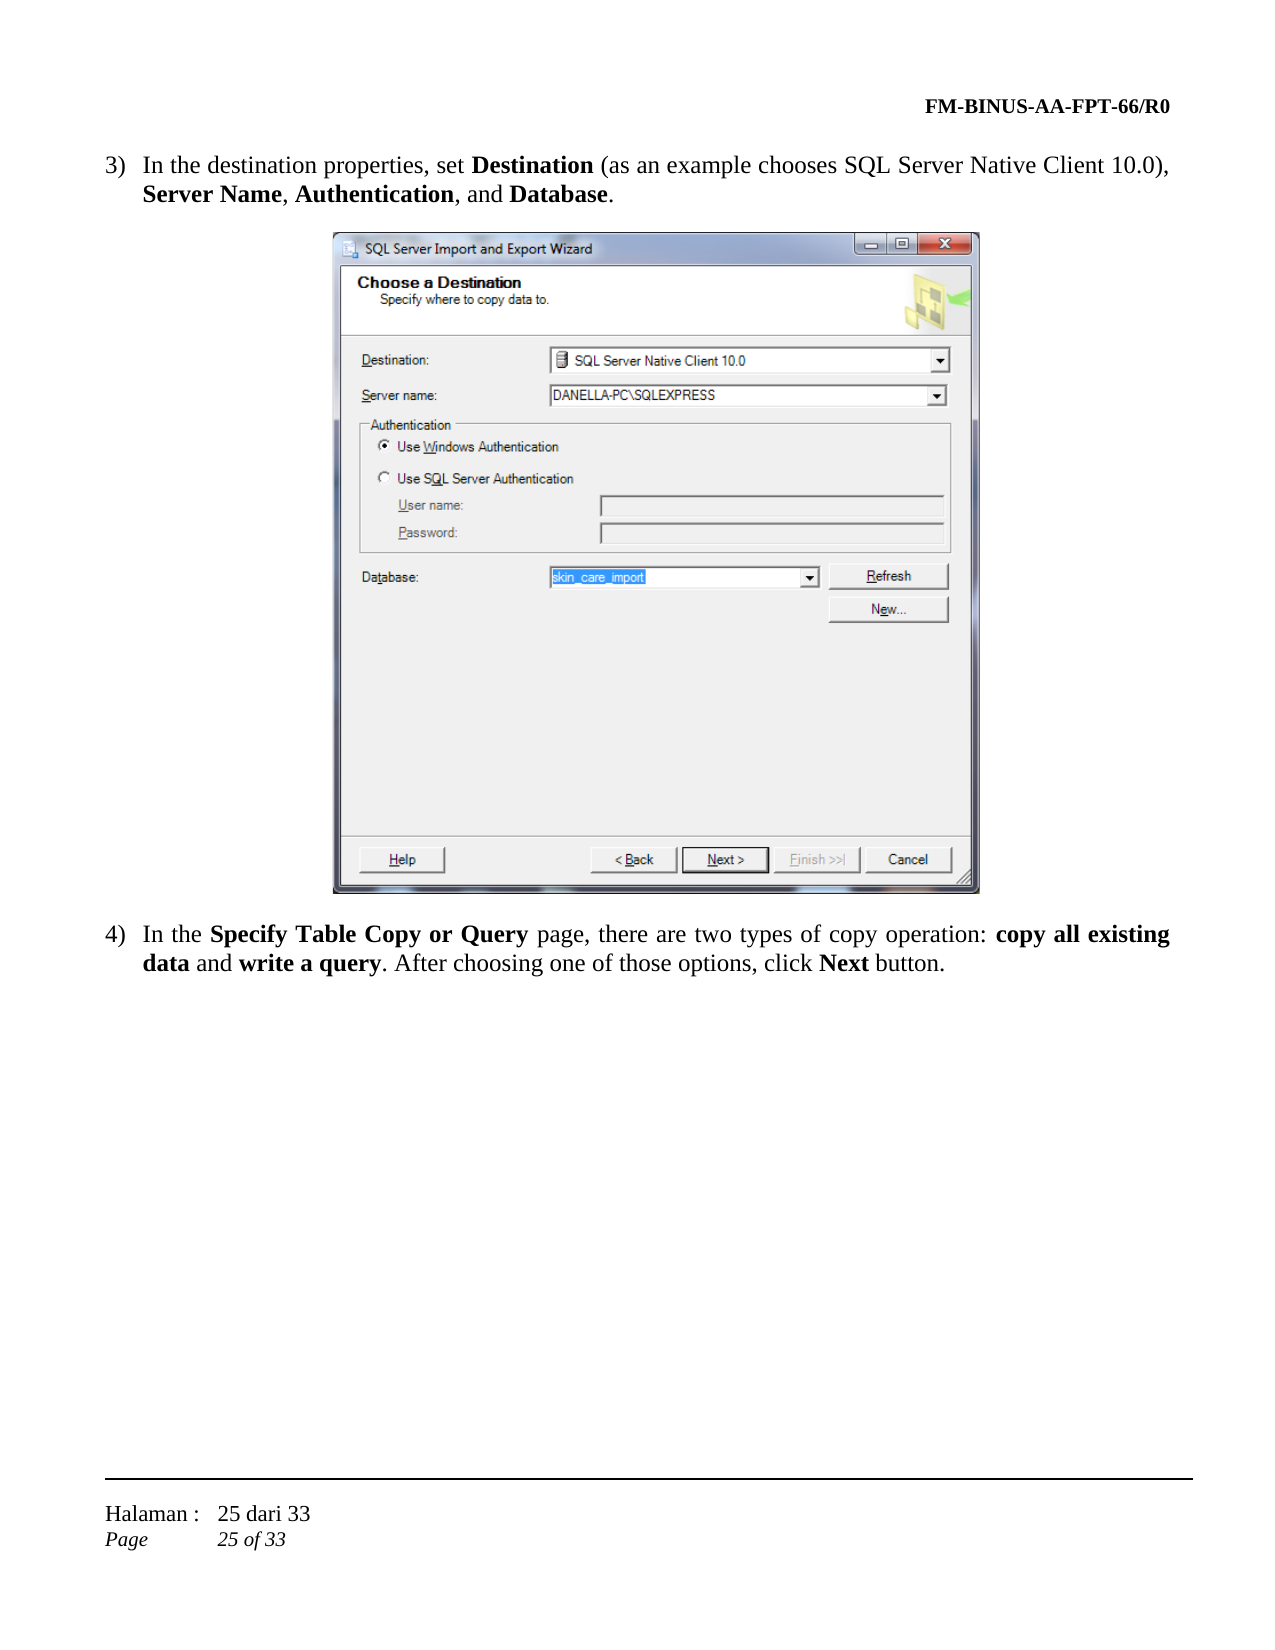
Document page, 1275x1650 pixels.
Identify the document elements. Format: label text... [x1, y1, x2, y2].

list In the destination properties, set Destination (as an example chooses SQL Server Native Client 10.0), Server Name, Authentication, and Database. [105, 150, 1170, 207]
list In the Specify Table Copy or Query page, there are two types of copy operation: copy all existing data and write a query. After choosing one of those options, click Next button. [105, 919, 1170, 977]
picture [332, 232, 980, 894]
